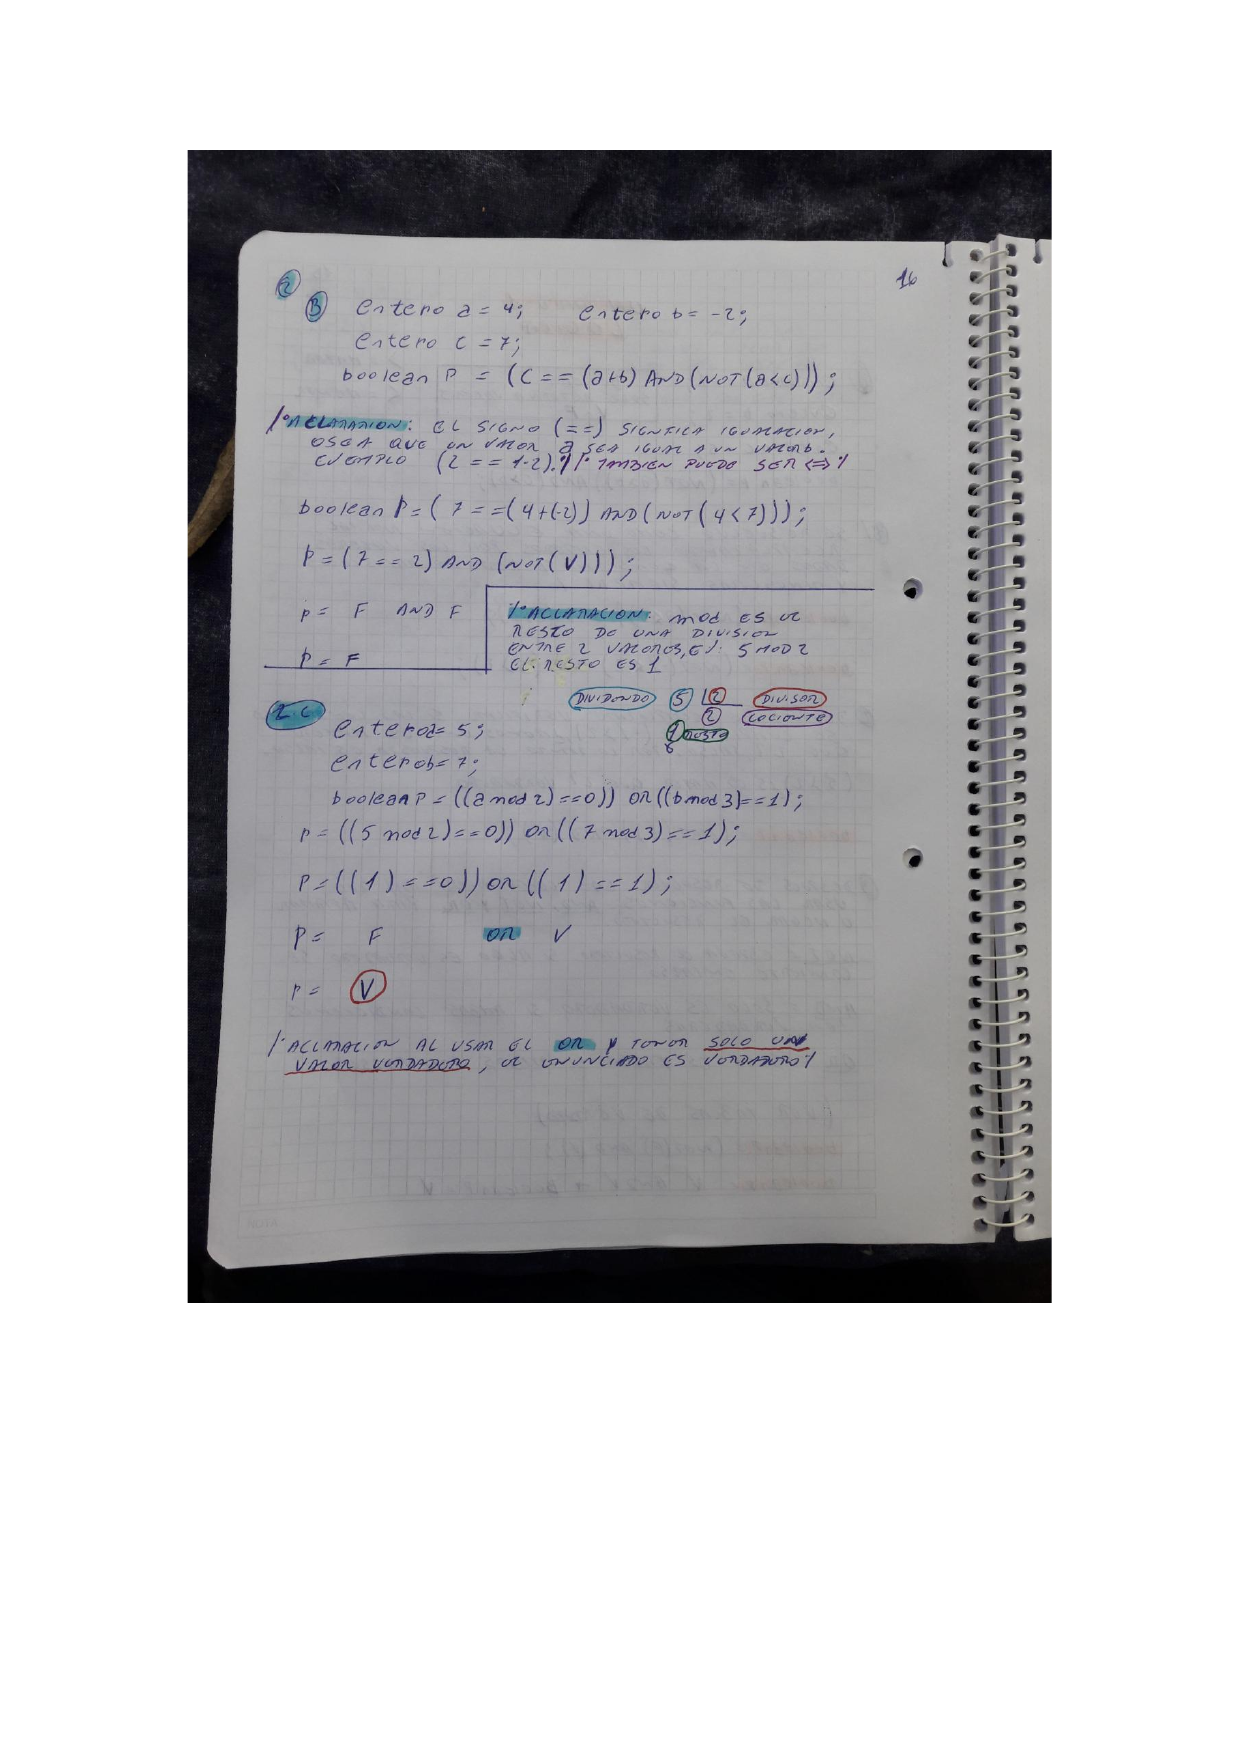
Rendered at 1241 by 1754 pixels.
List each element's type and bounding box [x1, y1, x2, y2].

picture [187, 150, 1052, 1303]
